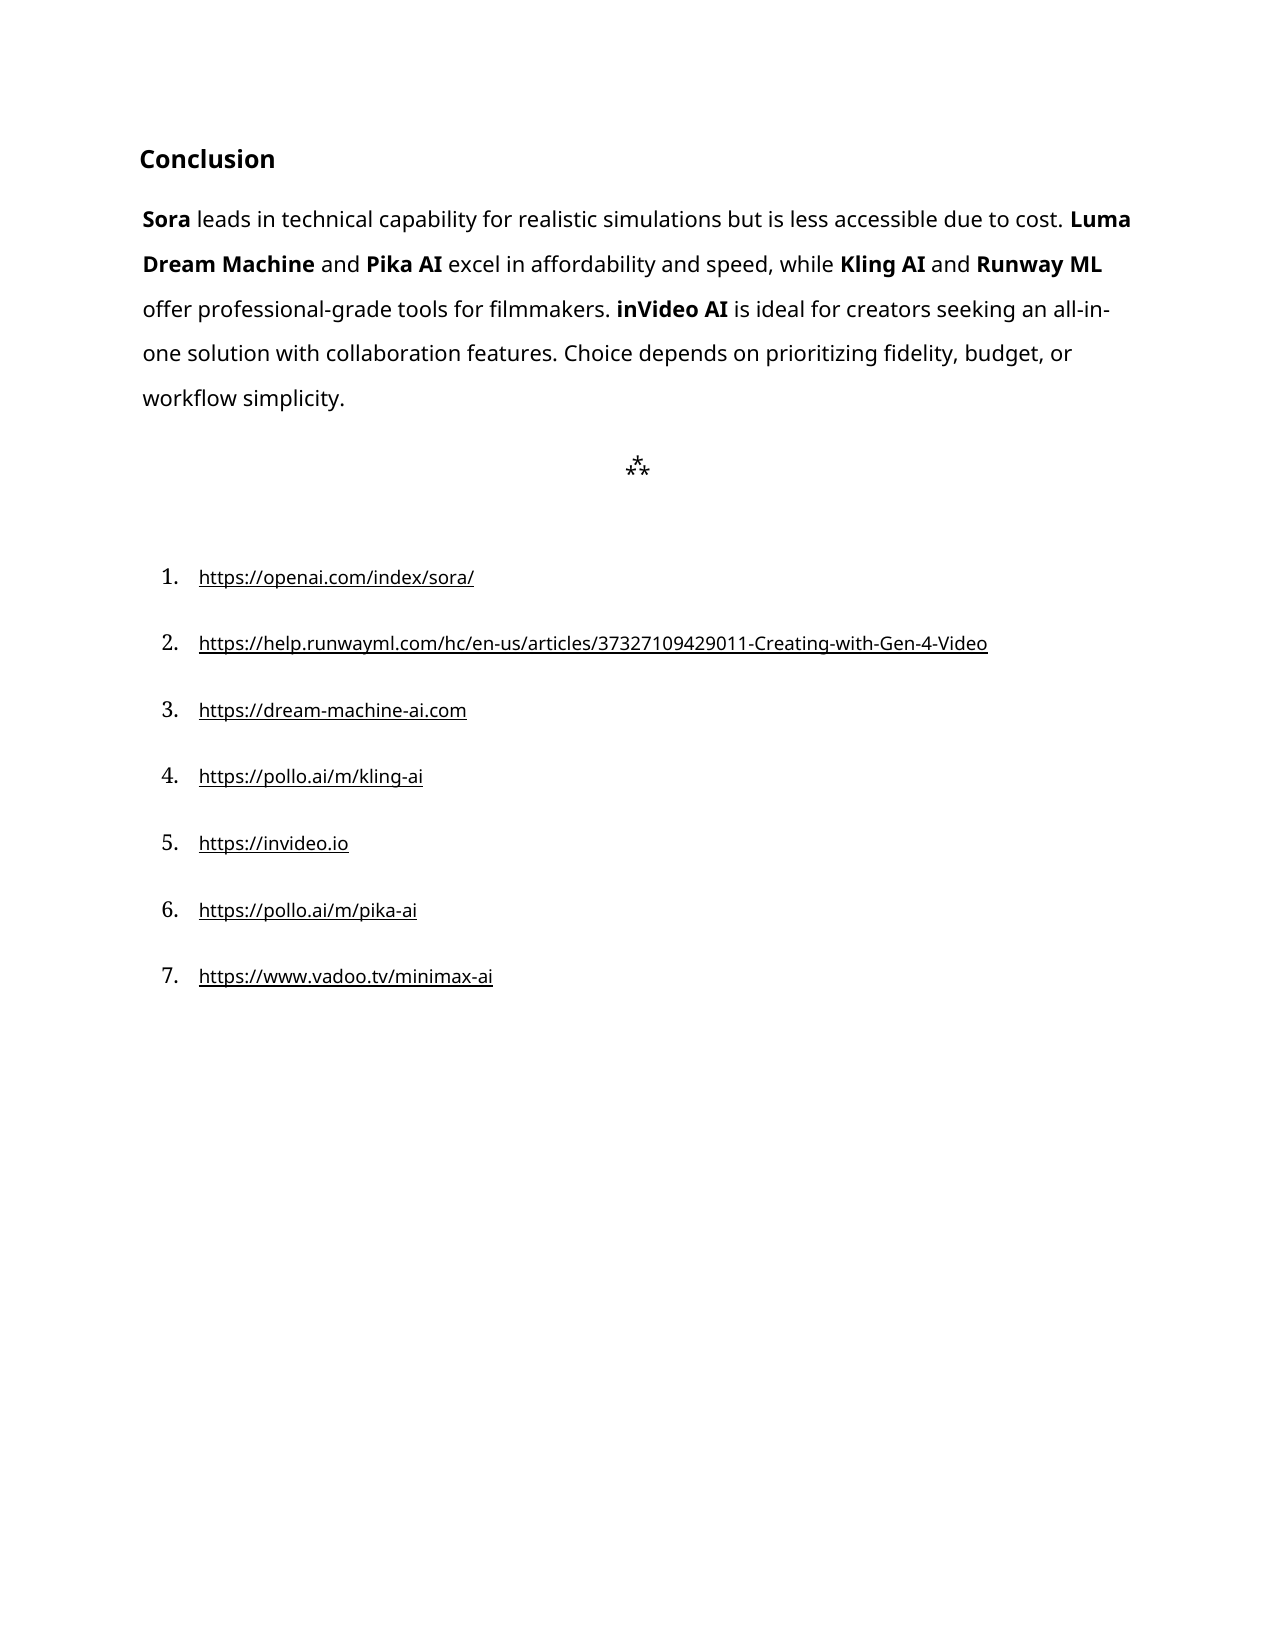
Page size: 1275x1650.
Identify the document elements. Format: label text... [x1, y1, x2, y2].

text Conclusion [139, 142, 1133, 176]
list https://invideo.io [161, 827, 1133, 857]
text Sora leads in technical capability for realistic simulations but is less accessible due to cost. Luma Dream Machine and Pika AI excel in affordability and speed, while Kling AI and Runway ML offer professional-grade tools for filmmakers. inVideo AI is ideal for creators seeking an all-in-one solution with collaboration features. Choice depends on prioritizing fidelity, budget, or workflow simplicity. [142, 204, 1133, 413]
list https://www.vadoo.tv/minimax-ai [161, 960, 1133, 990]
text ⁂ [142, 449, 1133, 479]
list https://pollo.ai/m/pika-ai [161, 893, 1133, 923]
list https://dream-machine-ai.com [161, 694, 1133, 724]
list https://pollo.ai/m/kling-ai [161, 760, 1133, 790]
list https://openai.com/index/sora/ [161, 561, 1133, 591]
list https://help.runwayml.com/hc/en-us/articles/37327109429011-Creating-with-Gen-4-Video [161, 627, 1133, 657]
